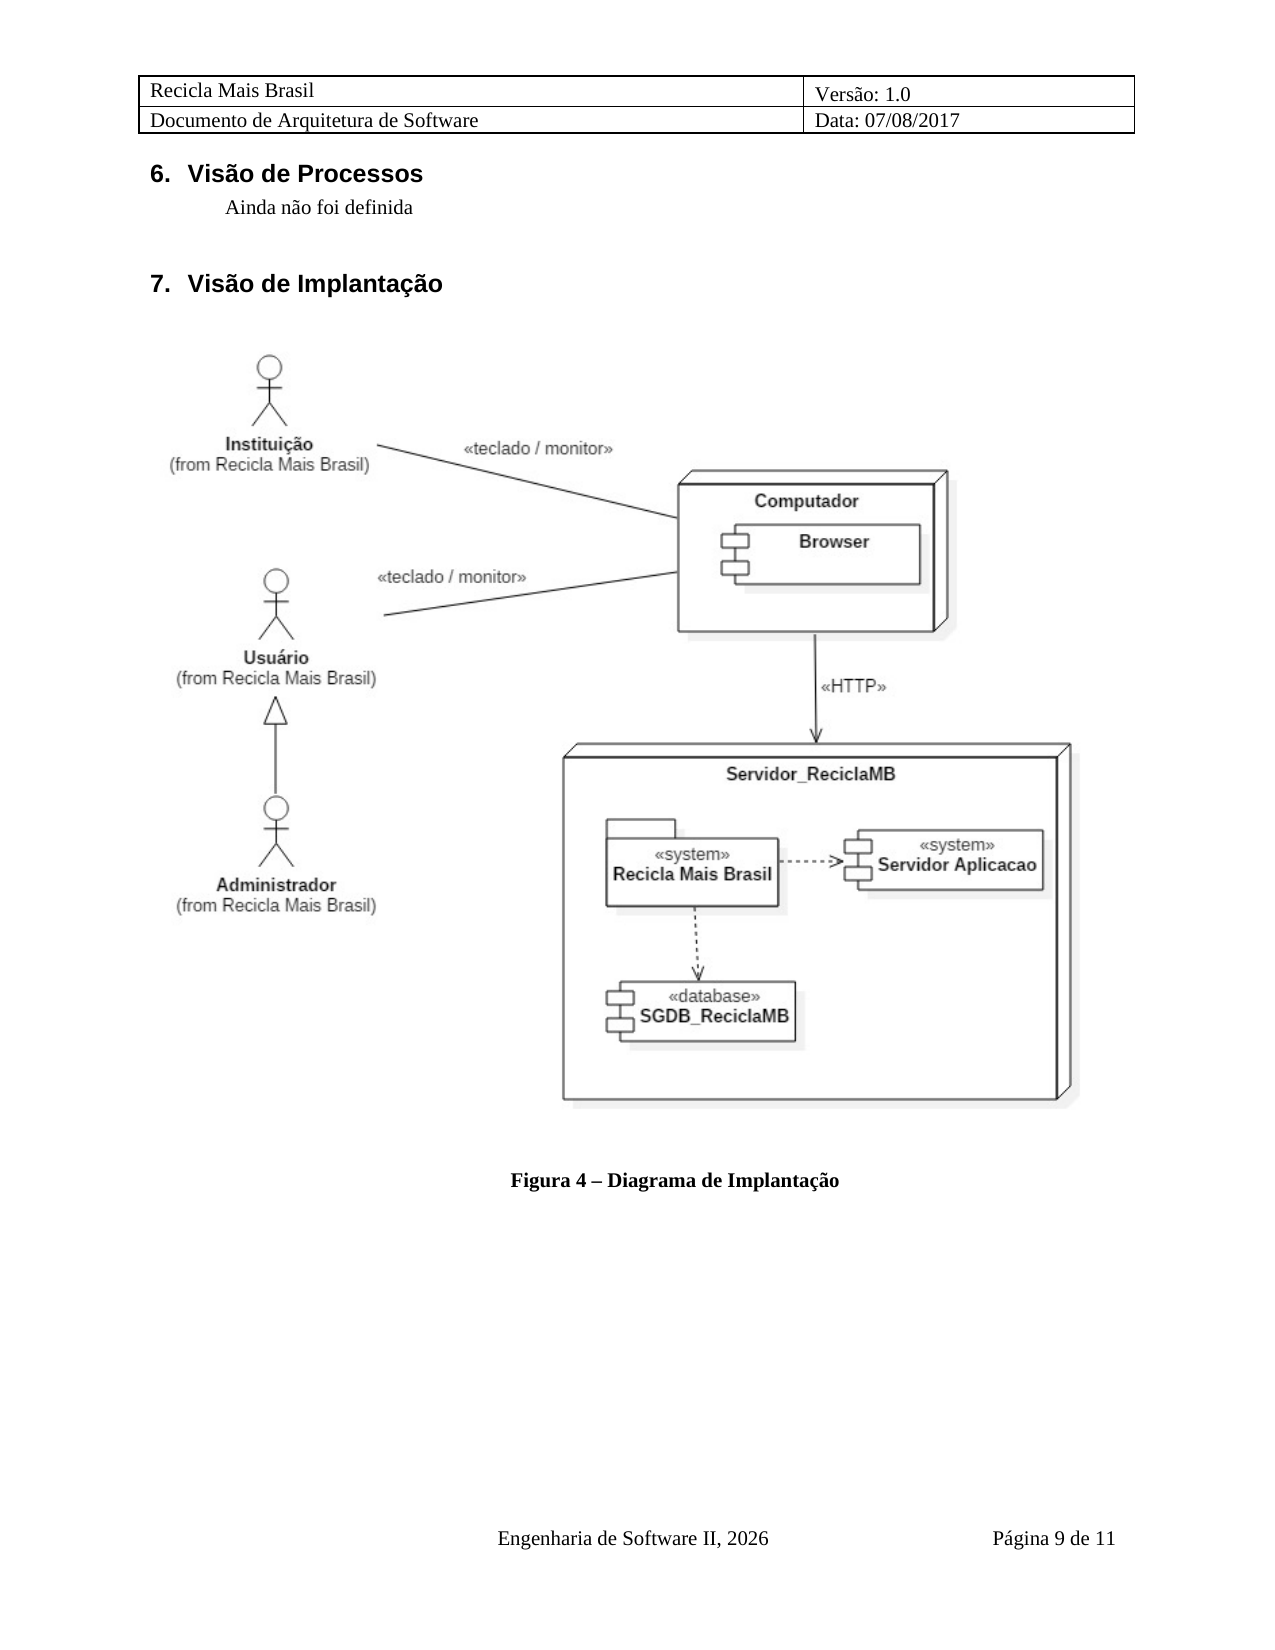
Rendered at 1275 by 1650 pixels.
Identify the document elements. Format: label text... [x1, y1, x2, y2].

subtitle Visão de Implantação [150, 269, 1125, 298]
subtitle Visão de Processos [150, 159, 1125, 188]
text Figura 4 – Diagrama de Implantação [225, 1167, 1125, 1192]
text Ainda não foi definida [225, 194, 1125, 219]
picture [150, 341, 1125, 1155]
